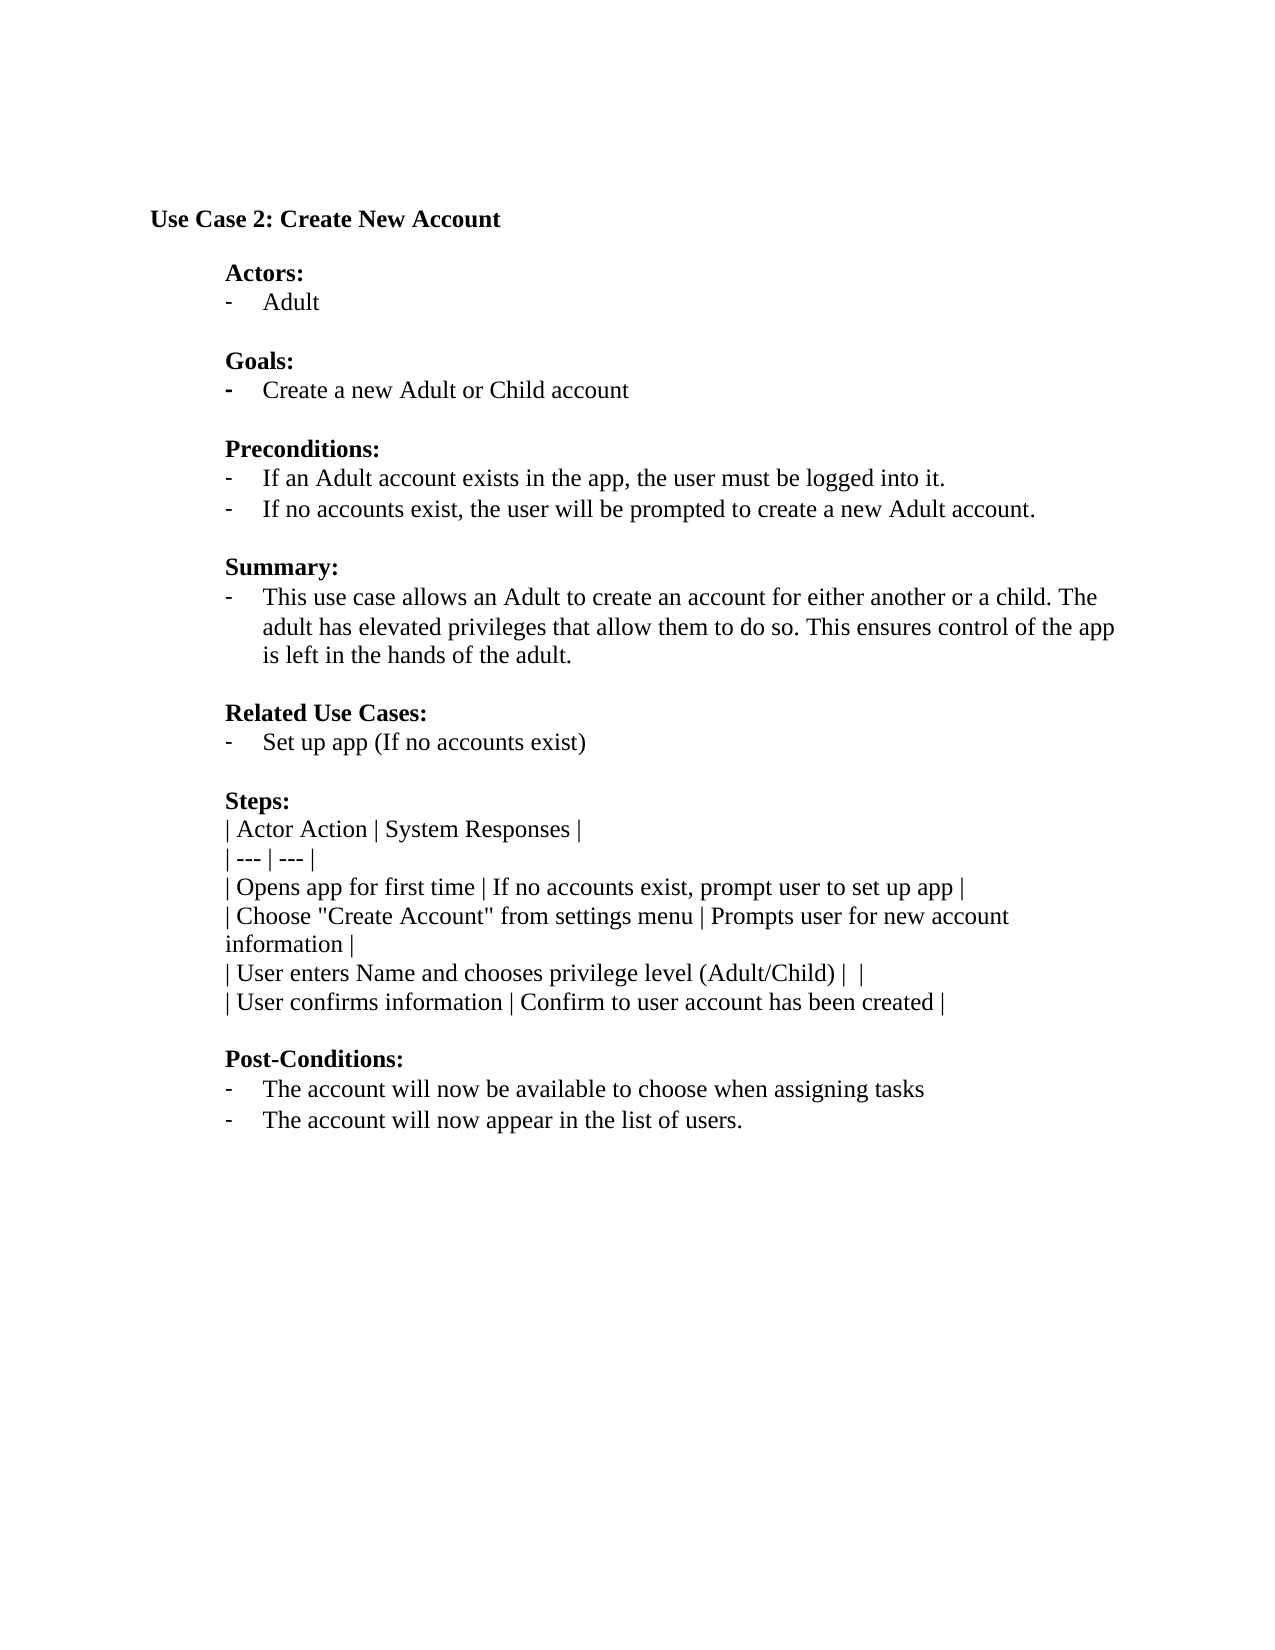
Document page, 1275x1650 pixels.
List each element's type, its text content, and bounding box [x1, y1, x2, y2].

text | Actor Action | System Responses | [225, 814, 1125, 843]
list Adult [225, 286, 1125, 317]
text | User confirms information | Confirm to user account has been created | [225, 987, 1125, 1016]
text Related Use Cases: [225, 698, 1125, 727]
text Goals: [225, 346, 1125, 374]
text Steps: [225, 786, 1125, 814]
list If an Adult account exists in the app, the user must be logged into it. [225, 462, 1125, 493]
list Create a new Adult or Child account [225, 374, 1125, 405]
text | --- | --- | [225, 843, 1125, 872]
list The account will now appear in the list of users. [225, 1104, 1125, 1134]
text Summary: [225, 552, 1125, 581]
list This use case allows an Adult to create an account for either another or a child. The adult has elevated privileges that allow them to do so. This ensures control of the app is left in the hands of the adult. [225, 581, 1125, 669]
list Set up app (If no accounts exist) [225, 727, 1125, 757]
text | User enters Name and chooses privilege level (Adult/Child) | | [225, 958, 1125, 987]
list If no accounts exist, the user will be prompted to create a new Adult account. [225, 493, 1125, 523]
text Preconditions: [225, 434, 1125, 462]
text | Opens app for first time | If no accounts exist, prompt user to set up app | [225, 872, 1125, 901]
text Use Case 2: Create New Account [150, 204, 1125, 233]
text Post-Conditions: [225, 1044, 1125, 1073]
text Actors: [150, 258, 1125, 286]
text | Choose "Create Account" from settings menu | Prompts user for new account information | [225, 901, 1125, 958]
list The account will now be available to choose when assigning tasks [225, 1073, 1125, 1104]
